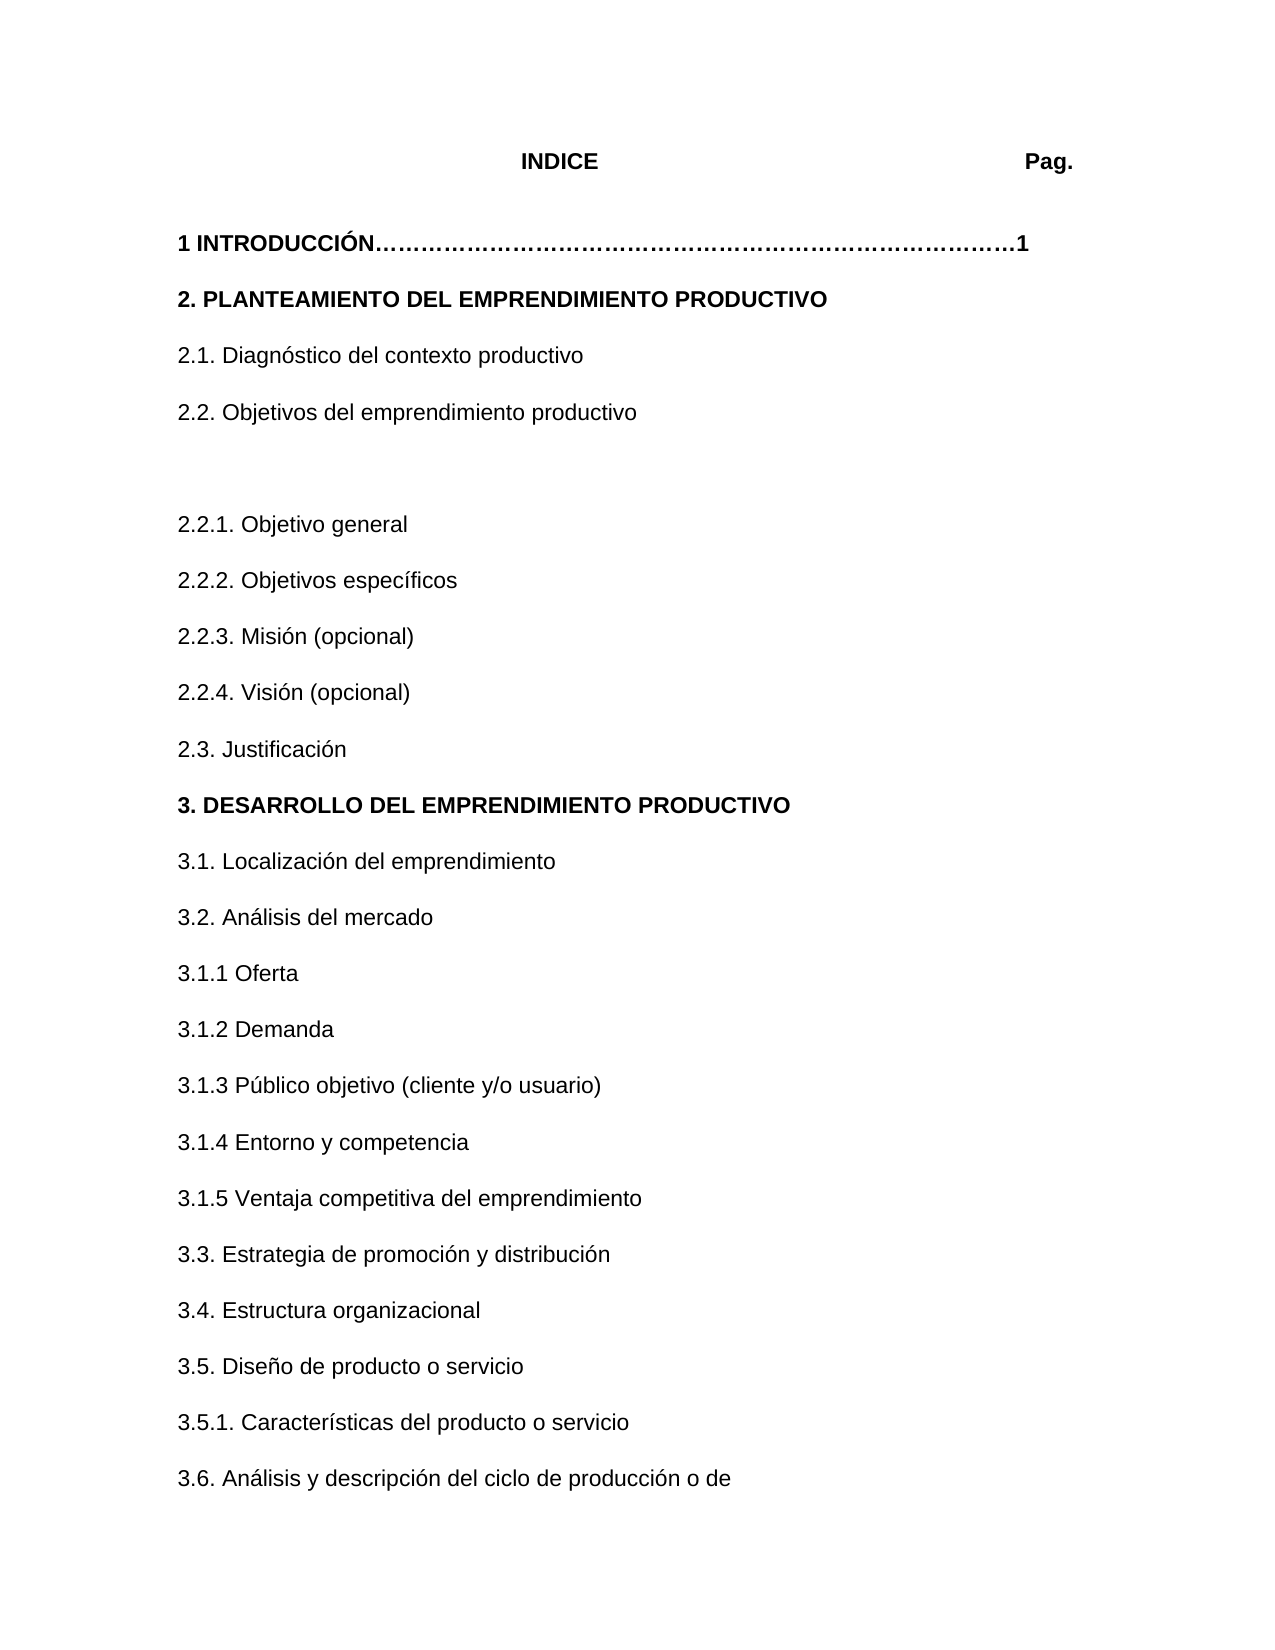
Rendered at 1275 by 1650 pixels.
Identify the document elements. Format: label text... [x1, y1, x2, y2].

text 3.6. Análisis y descripción del ciclo de producción o de [177, 1465, 1127, 1492]
text 3.1.1 Oferta [177, 960, 1127, 986]
text 1 INTRODUCCIÓN…………………………………………………………………………1 [177, 230, 1127, 257]
text 2.2.3. Misión (opcional) [177, 623, 1127, 649]
text 2.3. Justificación [177, 736, 1127, 762]
text 2.2.4. Visión (opcional) [177, 679, 1127, 706]
text 3.1.2 Demanda [177, 1016, 1127, 1043]
text INDICE Pag. [177, 148, 1127, 174]
text 2.2.2. Objetivos específicos [177, 567, 1127, 593]
text 3.1.4 Entorno y competencia [177, 1128, 1127, 1155]
text 3.2. Análisis del mercado [177, 904, 1127, 930]
text 2.2. Objetivos del emprendimiento productivo [177, 399, 1127, 425]
text 3.3. Estrategia de promoción y distribución [177, 1241, 1127, 1267]
text 3.5. Diseño de producto o servicio [177, 1353, 1127, 1379]
text 2.1. Diagnóstico del contexto productivo [177, 342, 1127, 369]
text 2. PLANTEAMIENTO DEL EMPRENDIMIENTO PRODUCTIVO [177, 286, 1127, 313]
text 2.2.1. Objetivo general [177, 511, 1127, 537]
text 3.1. Localización del emprendimiento [177, 848, 1127, 874]
text 3.1.3 Público objetivo (cliente y/o usuario) [177, 1072, 1127, 1099]
text 3.5.1. Características del producto o servicio [177, 1409, 1127, 1436]
text 3.1.5 Ventaja competitiva del emprendimiento [177, 1185, 1127, 1211]
text 3.4. Estructura organizacional [177, 1297, 1127, 1323]
text 3. DESARROLLO DEL EMPRENDIMIENTO PRODUCTIVO [177, 792, 1127, 818]
